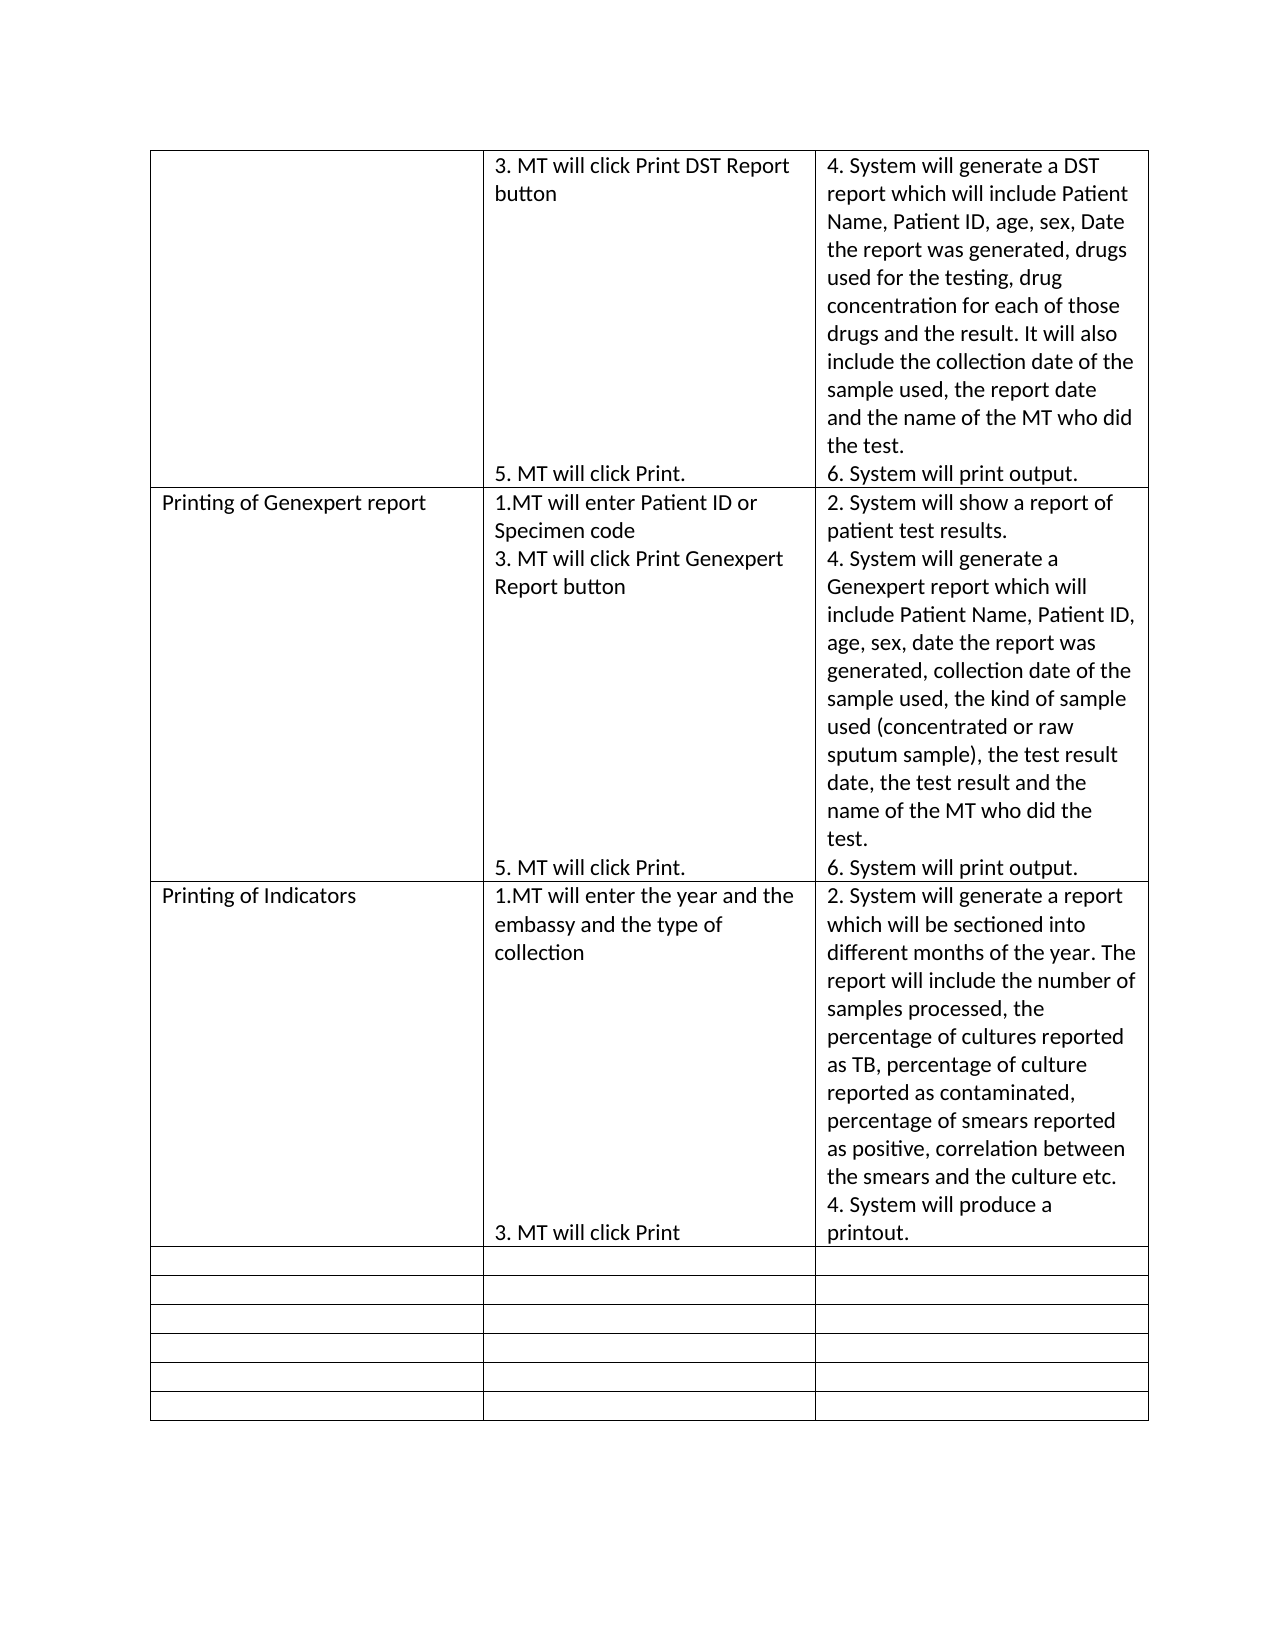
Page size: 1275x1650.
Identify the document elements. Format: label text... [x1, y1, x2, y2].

table_cell [816, 1392, 1148, 1420]
table_cell [484, 1334, 815, 1362]
table_cell [484, 1392, 815, 1420]
table_cell [816, 1305, 1148, 1333]
table_cell [151, 1392, 483, 1420]
table_cell [151, 1305, 483, 1333]
table_cell Printing of Indicators [151, 882, 483, 1246]
table_cell 2. System will generate a report which will be sectioned into different months of the year. The report will include the number of samples processed, the percentage of cultures reported as TB, percentage of culture reported as contaminated, percentage of smears reported as positive, correlation between the smears and the culture etc. 4. System will produce a printout. [816, 882, 1148, 1246]
table_cell [816, 1276, 1148, 1304]
table_cell [484, 1247, 815, 1275]
table_cell [151, 1276, 483, 1304]
table_cell [484, 1363, 815, 1391]
table_cell [151, 1334, 483, 1362]
table_cell 1.MT will enter the year and the embassy and the type of collection 3. MT will click Print [484, 882, 815, 1246]
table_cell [816, 151, 1148, 487]
table_cell [816, 1247, 1148, 1275]
table_cell [816, 1334, 1148, 1362]
table_cell [816, 1363, 1148, 1391]
table_cell [484, 1276, 815, 1304]
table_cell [151, 151, 483, 487]
table_cell 1.MT will enter Patient ID or Specimen code 3. MT will click Print Genexpert Report button 5. MT will click Print. [484, 488, 815, 881]
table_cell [484, 151, 815, 487]
table_cell [484, 1305, 815, 1333]
table_cell [151, 1247, 483, 1275]
table_cell Printing of Genexpert report [151, 488, 483, 881]
table_cell 2. System will show a report of patient test results. 4. System will generate a Genexpert report which will include Patient Name, Patient ID, age, sex, date the report was generated, collection date of the sample used, the kind of sample used (concentrated or raw sputum sample), the test result date, the test result and the name of the MT who did the test. 6. System will print output. [816, 488, 1148, 881]
table_cell [151, 1363, 483, 1391]
